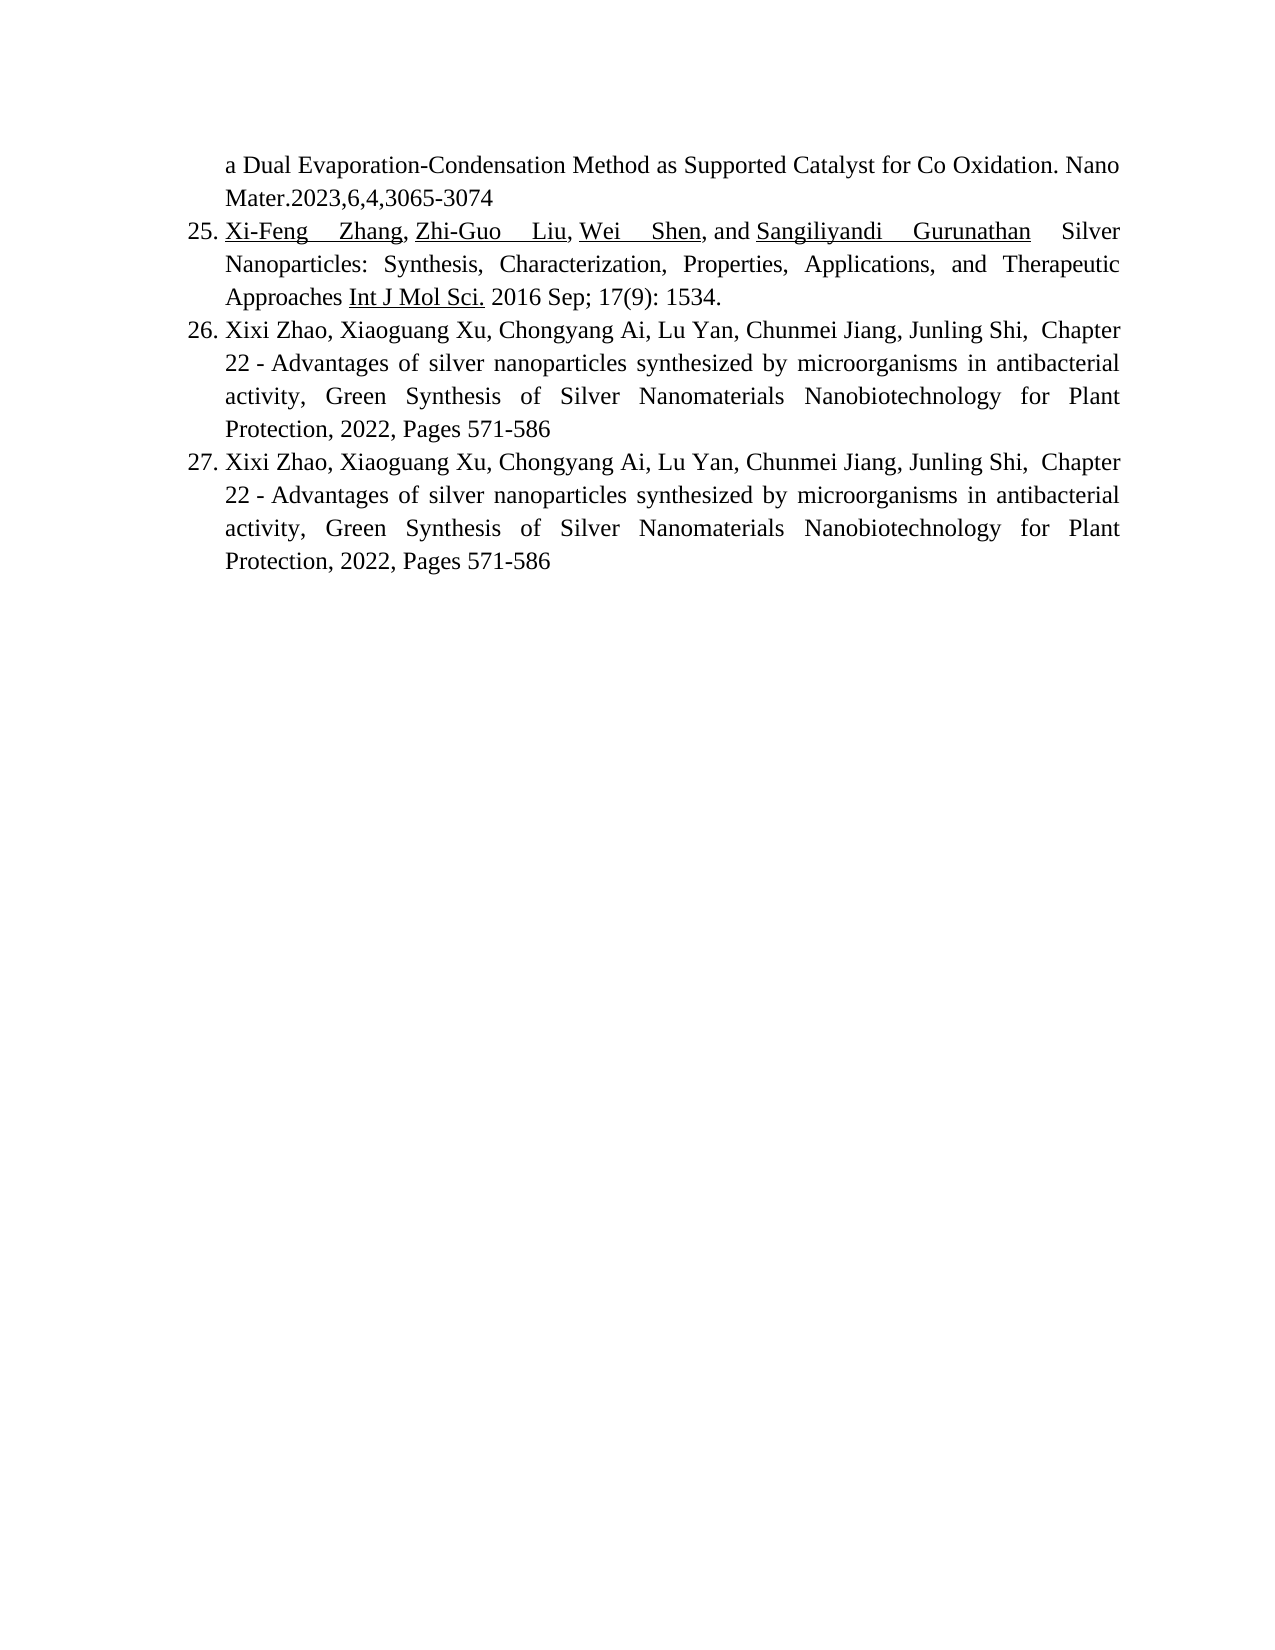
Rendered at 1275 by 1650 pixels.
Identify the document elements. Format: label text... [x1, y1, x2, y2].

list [187, 150, 1120, 212]
list Xixi Zhao, Xiaoguang Xu, Chongyang Ai, Lu Yan, Chunmei Jiang, Junling Shi, Chapter 22 - Advantages of silver nanoparticles synthesized by microorganisms in antibacterial activity, Green Synthesis of Silver Nanomaterials Nanobiotechnology for Plant Protection, 2022, Pages 571-586 [187, 447, 1120, 575]
list Xixi Zhao, Xiaoguang Xu, Chongyang Ai, Lu Yan, Chunmei Jiang, Junling Shi, Chapter 22 - Advantages of silver nanoparticles synthesized by microorganisms in antibacterial activity, Green Synthesis of Silver Nanomaterials Nanobiotechnology for Plant Protection, 2022, Pages 571-586 [187, 315, 1120, 443]
list Xi-Feng Zhang, Zhi-Guo Liu, Wei Shen, and Sangiliyandi Gurunathan Silver Nanoparticles: Synthesis, Characterization, Properties, Applications, and Therapeutic Approaches Int J Mol Sci. 2016 Sep; 17(9): 1534. [187, 216, 1120, 311]
